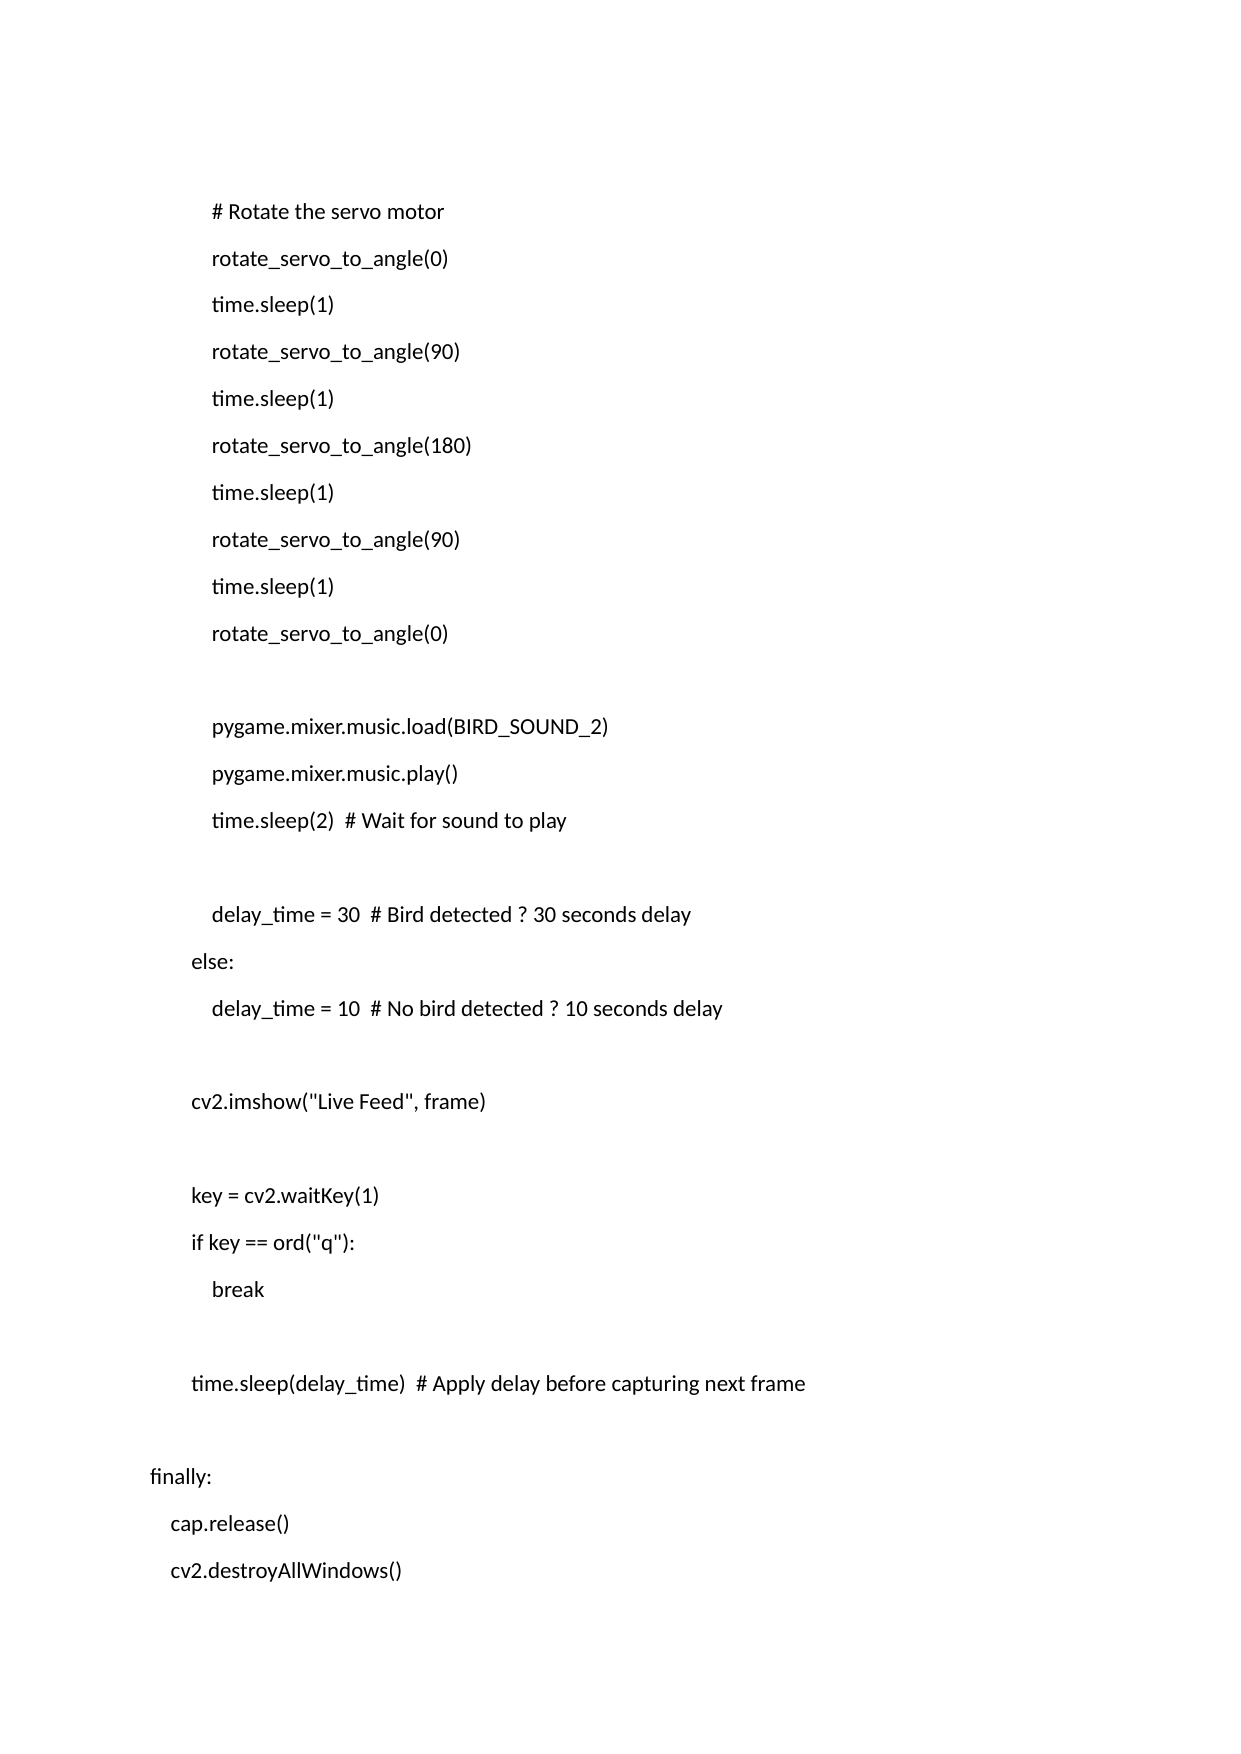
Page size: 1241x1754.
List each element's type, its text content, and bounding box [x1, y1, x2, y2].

text rotate_servo_to_angle(90) [150, 337, 1090, 366]
text pygame.mixer.music.play() [150, 759, 1090, 787]
text pygame.mixer.music.load(BIRD_SOUND_2) [150, 712, 1090, 741]
text rotate_servo_to_angle(0) [150, 619, 1090, 647]
text # Rotate the servo motor [150, 197, 1090, 225]
text key = cv2.waitKey(1) [150, 1181, 1090, 1209]
text time.sleep(2) # Wait for sound to play [150, 806, 1090, 834]
text time.sleep(delay_time) # Apply delay before capturing next frame [150, 1369, 1090, 1397]
text else: [150, 947, 1090, 975]
text delay_time = 10 # No bird detected ? 10 seconds delay [150, 994, 1090, 1022]
text time.sleep(1) [150, 572, 1090, 600]
text delay_time = 30 # Bird detected ? 30 seconds delay [150, 900, 1090, 928]
text cv2.destroyAllWindows() [150, 1556, 1090, 1584]
text time.sleep(1) [150, 384, 1090, 412]
text break [150, 1275, 1090, 1303]
text rotate_servo_to_angle(0) [150, 244, 1090, 272]
text cv2.imshow("Live Feed", frame) [150, 1087, 1090, 1116]
text time.sleep(1) [150, 291, 1090, 319]
text if key == ord("q"): [150, 1228, 1090, 1256]
text rotate_servo_to_angle(90) [150, 525, 1090, 553]
text cap.release() [150, 1509, 1090, 1537]
text rotate_servo_to_angle(180) [150, 431, 1090, 459]
text finally: [150, 1462, 1090, 1491]
text time.sleep(1) [150, 478, 1090, 506]
